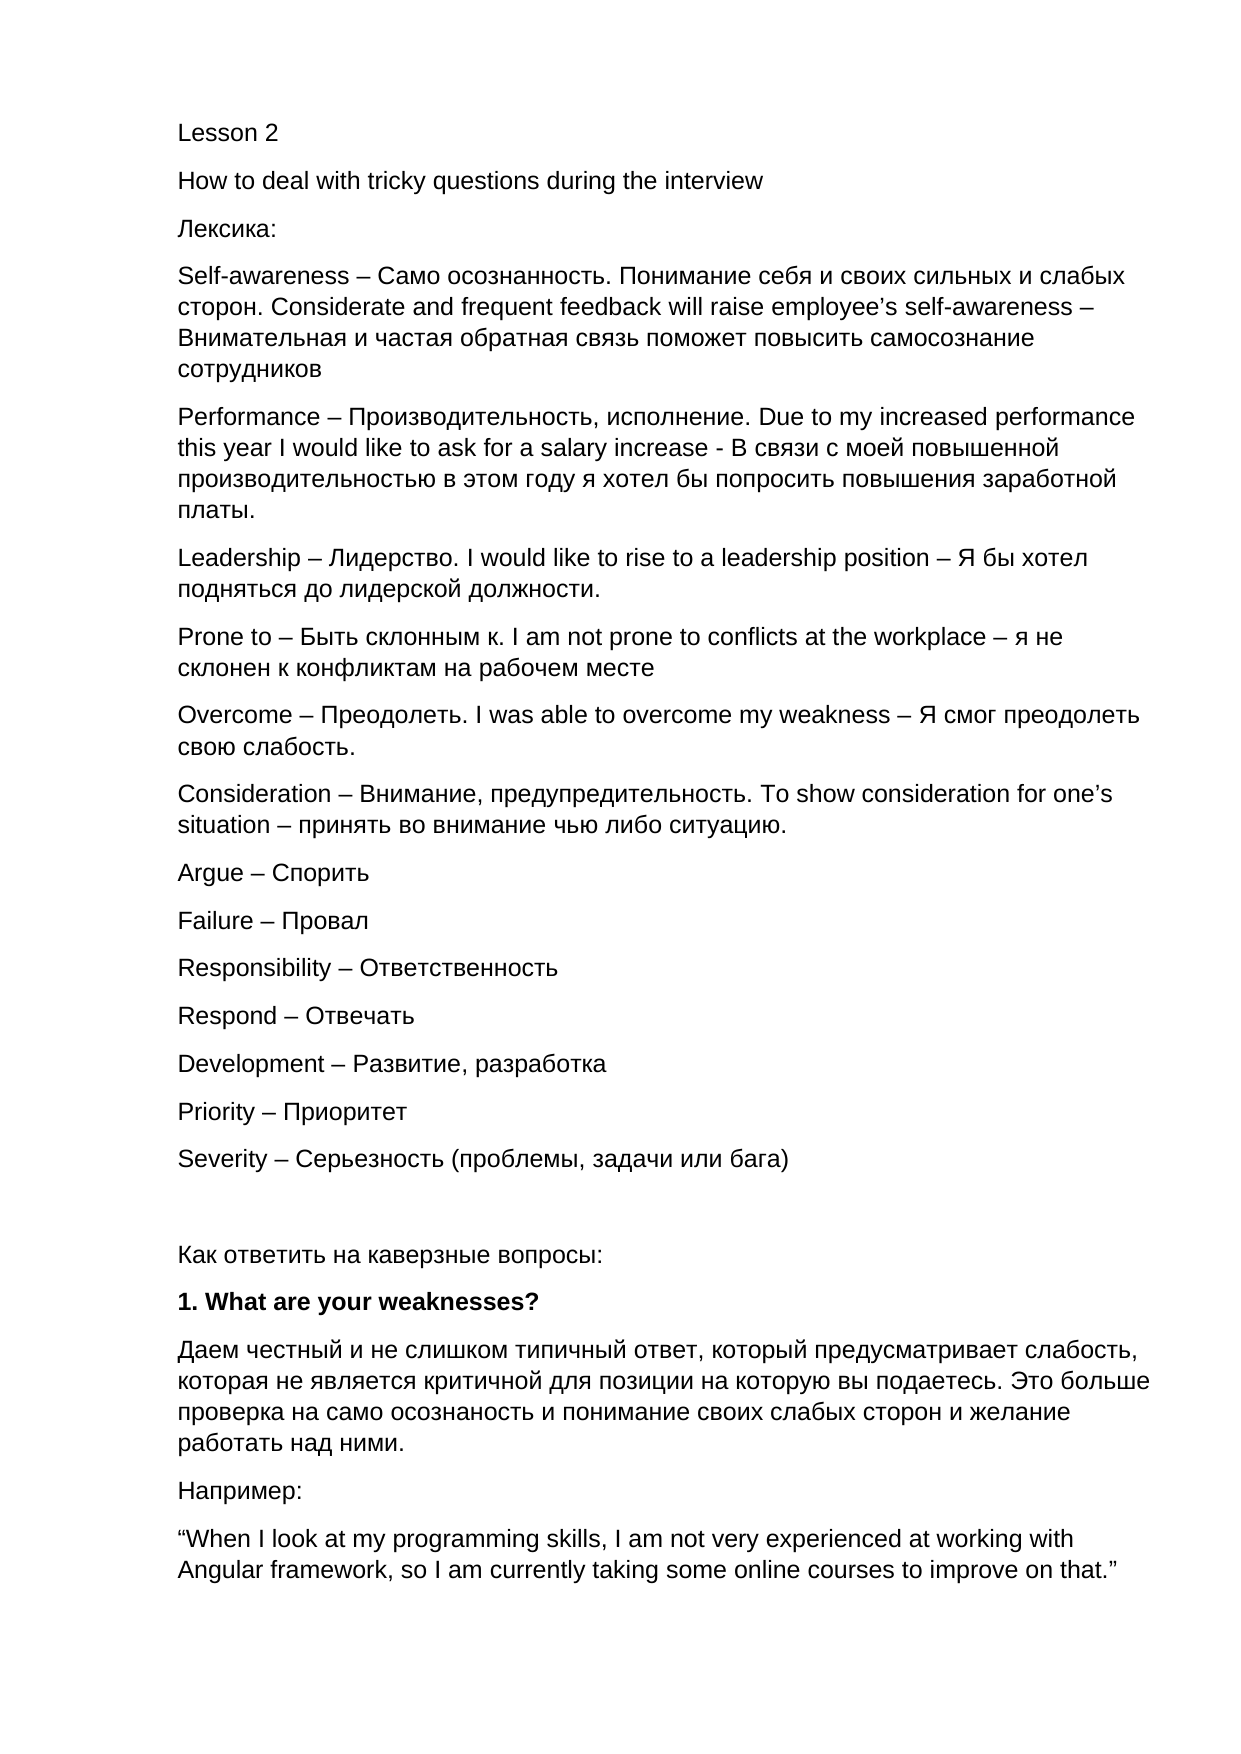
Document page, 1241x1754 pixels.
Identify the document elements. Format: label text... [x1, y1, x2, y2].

text Как ответить на каверзные вопросы: [177, 1239, 1152, 1268]
text How to deal with tricky questions during the interview [177, 166, 1152, 194]
text Например: [177, 1476, 1152, 1504]
text Self-awareness – Само осознанность. Понимание себя и своих сильных и слабых сторон. Considerate and frequent feedback will raise employee’s self-awareness – Внимательная и частая обратная связь поможет повысить самосознание сотрудников [177, 261, 1152, 383]
text Priority – Приоритет [177, 1096, 1152, 1125]
text Consideration – Внимание, предупредительность. To show consideration for one’s situation – принять во внимание чью либо ситуацию. [177, 779, 1152, 839]
text “When I look at my programming skills, I am not very experienced at working with Angular framework, so I am currently taking some online courses to improve on that.” [177, 1523, 1152, 1583]
text Prone to – Быть склонным к. I am not prone to conflicts at the workplace – я не склонен к конфликтам на рабочем месте [177, 622, 1152, 681]
text Severity – Серьезность (проблемы, задачи или бага) [177, 1144, 1152, 1173]
text Respond – Отвечать [177, 1001, 1152, 1030]
text Argue – Спорить [177, 858, 1152, 887]
text Leadership – Лидерство. I would like to rise to a leadership position – Я бы хотел подняться до лидерской должности. [177, 543, 1152, 603]
text Responsibility – Ответственность [177, 953, 1152, 982]
text Лексика: [177, 213, 1152, 242]
text Development – Развитие, разработка [177, 1049, 1152, 1077]
text Overcome – Преодолеть. I was able to overcome my weakness – Я смог преодолеть свою слабость. [177, 700, 1152, 760]
text Lesson 2 [177, 118, 1152, 147]
text Даем честный и не слишком типичный ответ, который предусматривает слабость, которая не является критичной для позиции на которую вы подаетесь. Это больше проверка на само осознаность и понимание своих слабых сторон и желание работать над ними. [177, 1335, 1152, 1457]
text Performance – Производительность, исполнение. Due to my increased performance this year I would like to ask for a salary increase - В связи с моей повышенной производительностью в этом году я хотел бы попросить повышения заработной платы. [177, 402, 1152, 524]
text 1. What are your weaknesses? [177, 1287, 1152, 1316]
text Failure – Провал [177, 906, 1152, 934]
